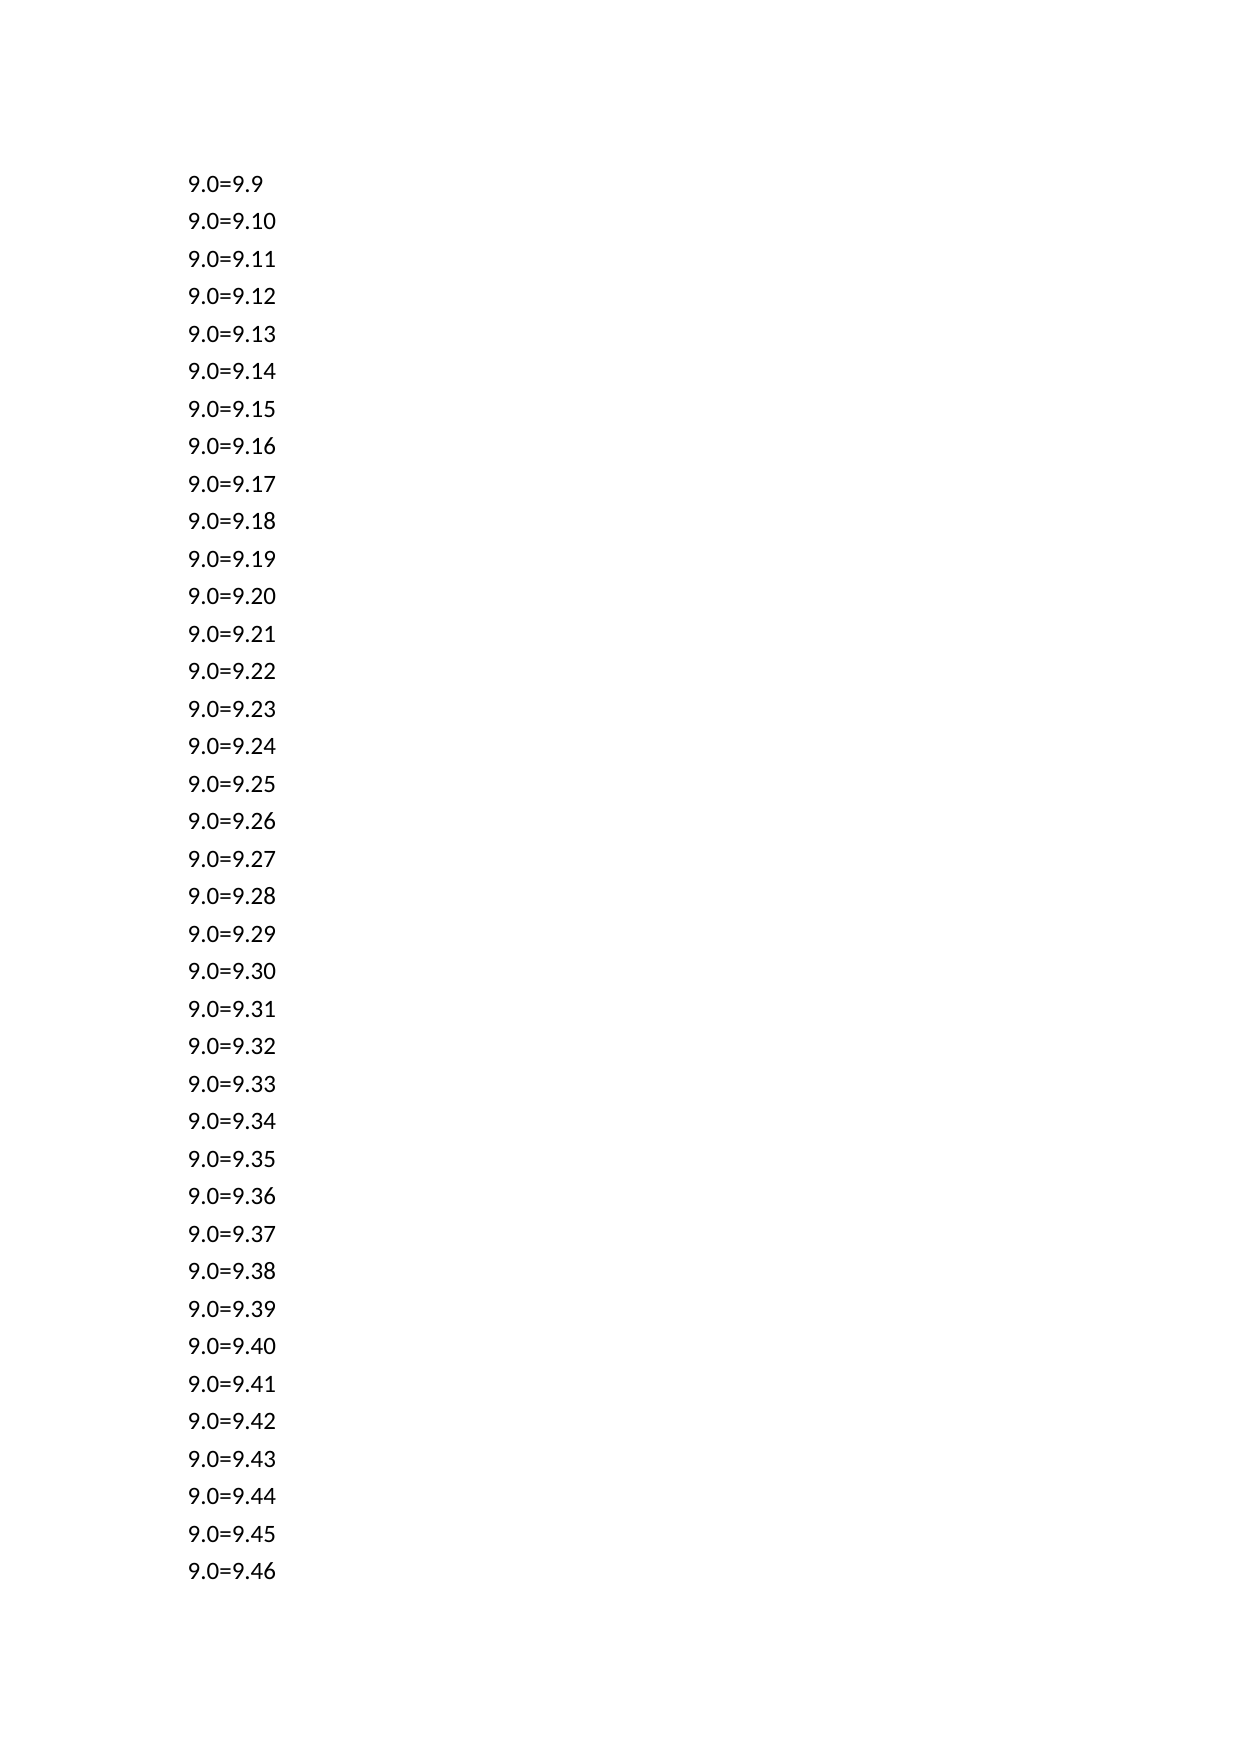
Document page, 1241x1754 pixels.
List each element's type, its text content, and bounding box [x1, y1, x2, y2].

text 9.0=9.41 [187, 1364, 1053, 1402]
text 9.0=9.13 [187, 314, 1053, 352]
text 9.0=9.39 [187, 1289, 1053, 1327]
text 9.0=9.24 [187, 727, 1053, 764]
text 9.0=9.44 [187, 1477, 1053, 1514]
text 9.0=9.37 [187, 1214, 1053, 1252]
text 9.0=9.22 [187, 652, 1053, 689]
text 9.0=9.36 [187, 1177, 1053, 1214]
text 9.0=9.9 [187, 164, 1053, 202]
text 9.0=9.16 [187, 427, 1053, 464]
text 9.0=9.19 [187, 539, 1053, 577]
text 9.0=9.23 [187, 689, 1053, 727]
text 9.0=9.43 [187, 1439, 1053, 1477]
text 9.0=9.21 [187, 614, 1053, 652]
text 9.0=9.31 [187, 989, 1053, 1027]
text 9.0=9.10 [187, 202, 1053, 239]
text 9.0=9.40 [187, 1327, 1053, 1364]
text 9.0=9.12 [187, 277, 1053, 314]
text 9.0=9.38 [187, 1252, 1053, 1289]
text 9.0=9.33 [187, 1064, 1053, 1102]
text 9.0=9.15 [187, 389, 1053, 427]
text 9.0=9.11 [187, 239, 1053, 277]
text 9.0=9.35 [187, 1139, 1053, 1177]
text 9.0=9.18 [187, 502, 1053, 539]
text 9.0=9.27 [187, 839, 1053, 877]
text 9.0=9.28 [187, 877, 1053, 914]
text 9.0=9.26 [187, 802, 1053, 839]
text 9.0=9.30 [187, 952, 1053, 989]
text 9.0=9.46 [187, 1552, 1053, 1589]
text 9.0=9.20 [187, 577, 1053, 614]
text 9.0=9.29 [187, 914, 1053, 952]
text 9.0=9.32 [187, 1027, 1053, 1064]
text 9.0=9.34 [187, 1102, 1053, 1139]
text 9.0=9.42 [187, 1402, 1053, 1439]
text 9.0=9.25 [187, 764, 1053, 802]
text 9.0=9.17 [187, 464, 1053, 502]
text 9.0=9.45 [187, 1514, 1053, 1552]
text 9.0=9.14 [187, 352, 1053, 389]
